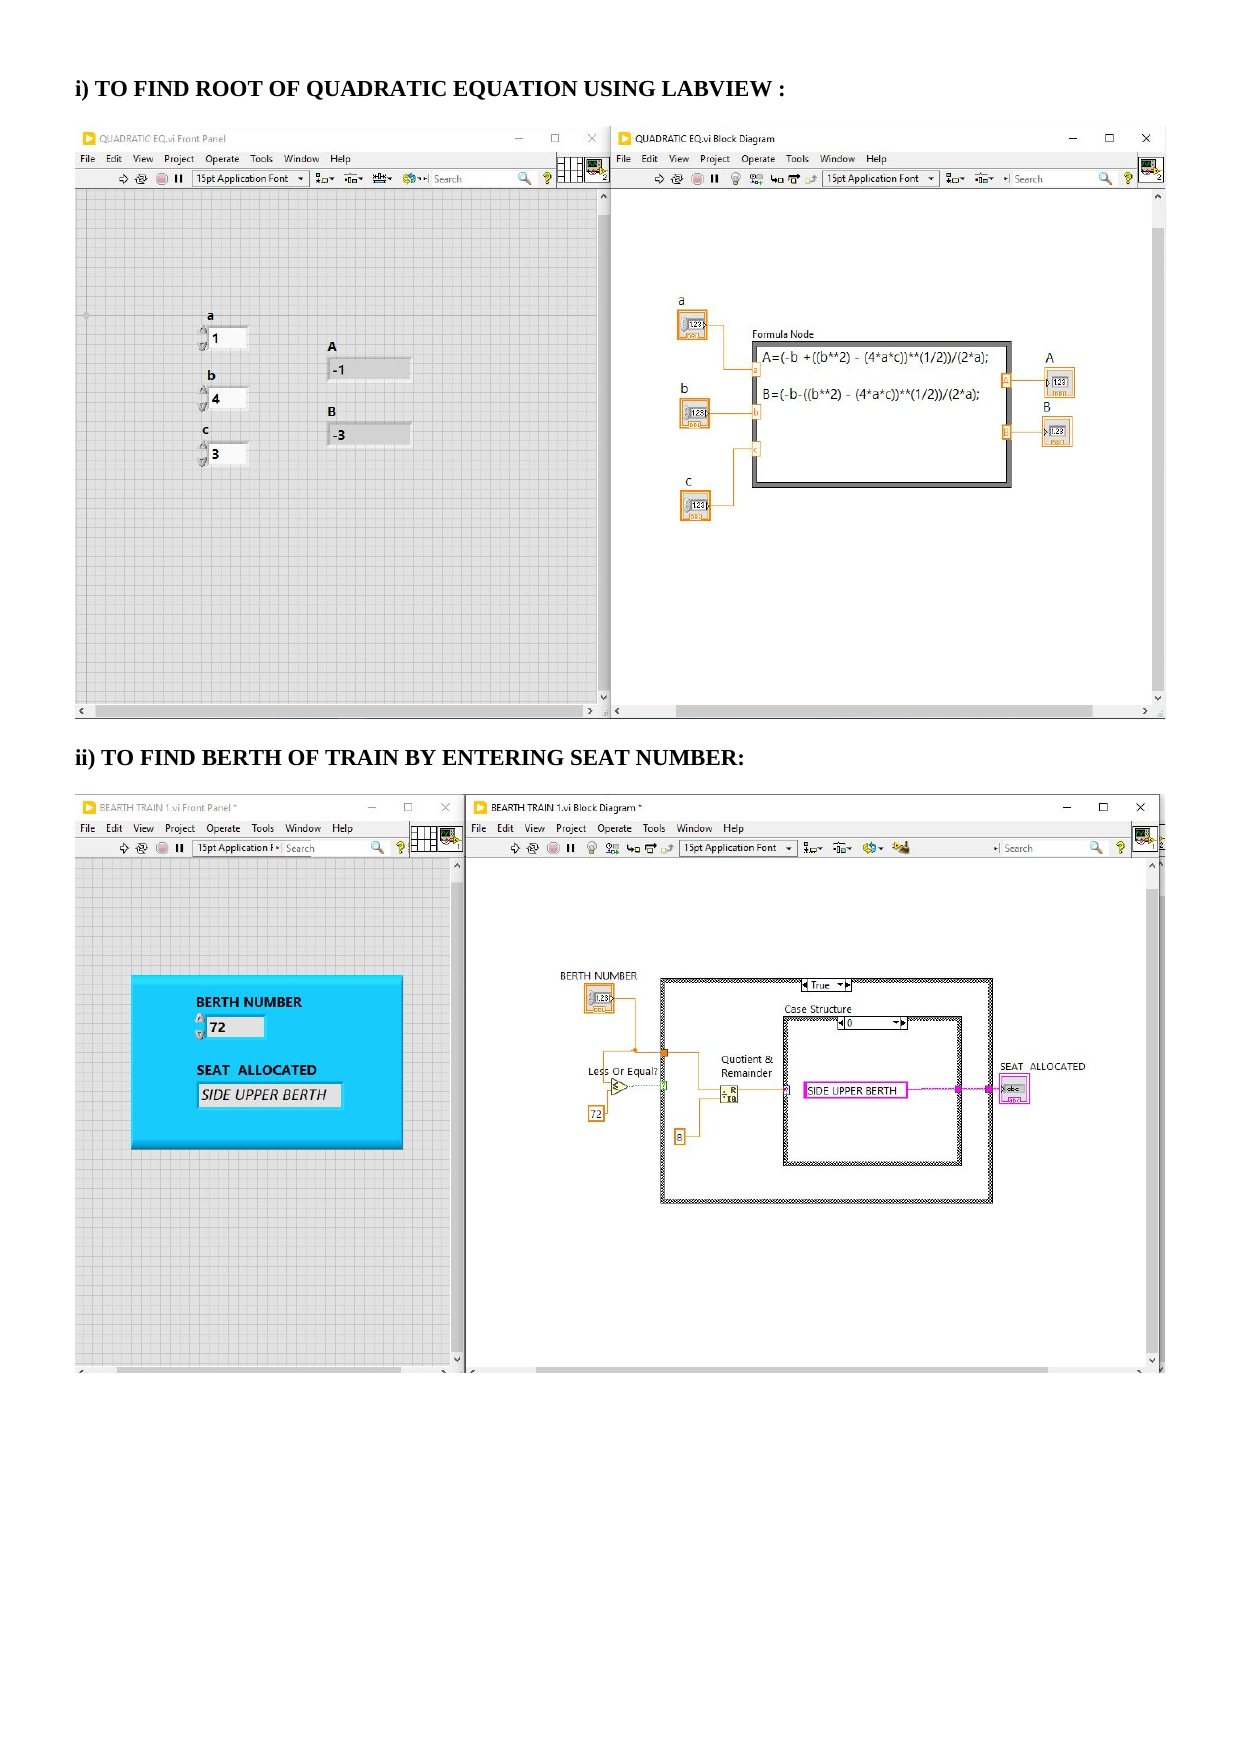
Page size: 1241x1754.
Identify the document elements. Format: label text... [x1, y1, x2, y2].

text i) TO FIND ROOT OF QUADRATIC EQUATION USING LABVIEW : [75, 75, 1165, 101]
picture [75, 126, 1166, 719]
picture [75, 794, 1166, 1373]
text ii) TO FIND BERTH OF TRAIN BY ENTERING SEAT NUMBER: [75, 743, 1165, 770]
